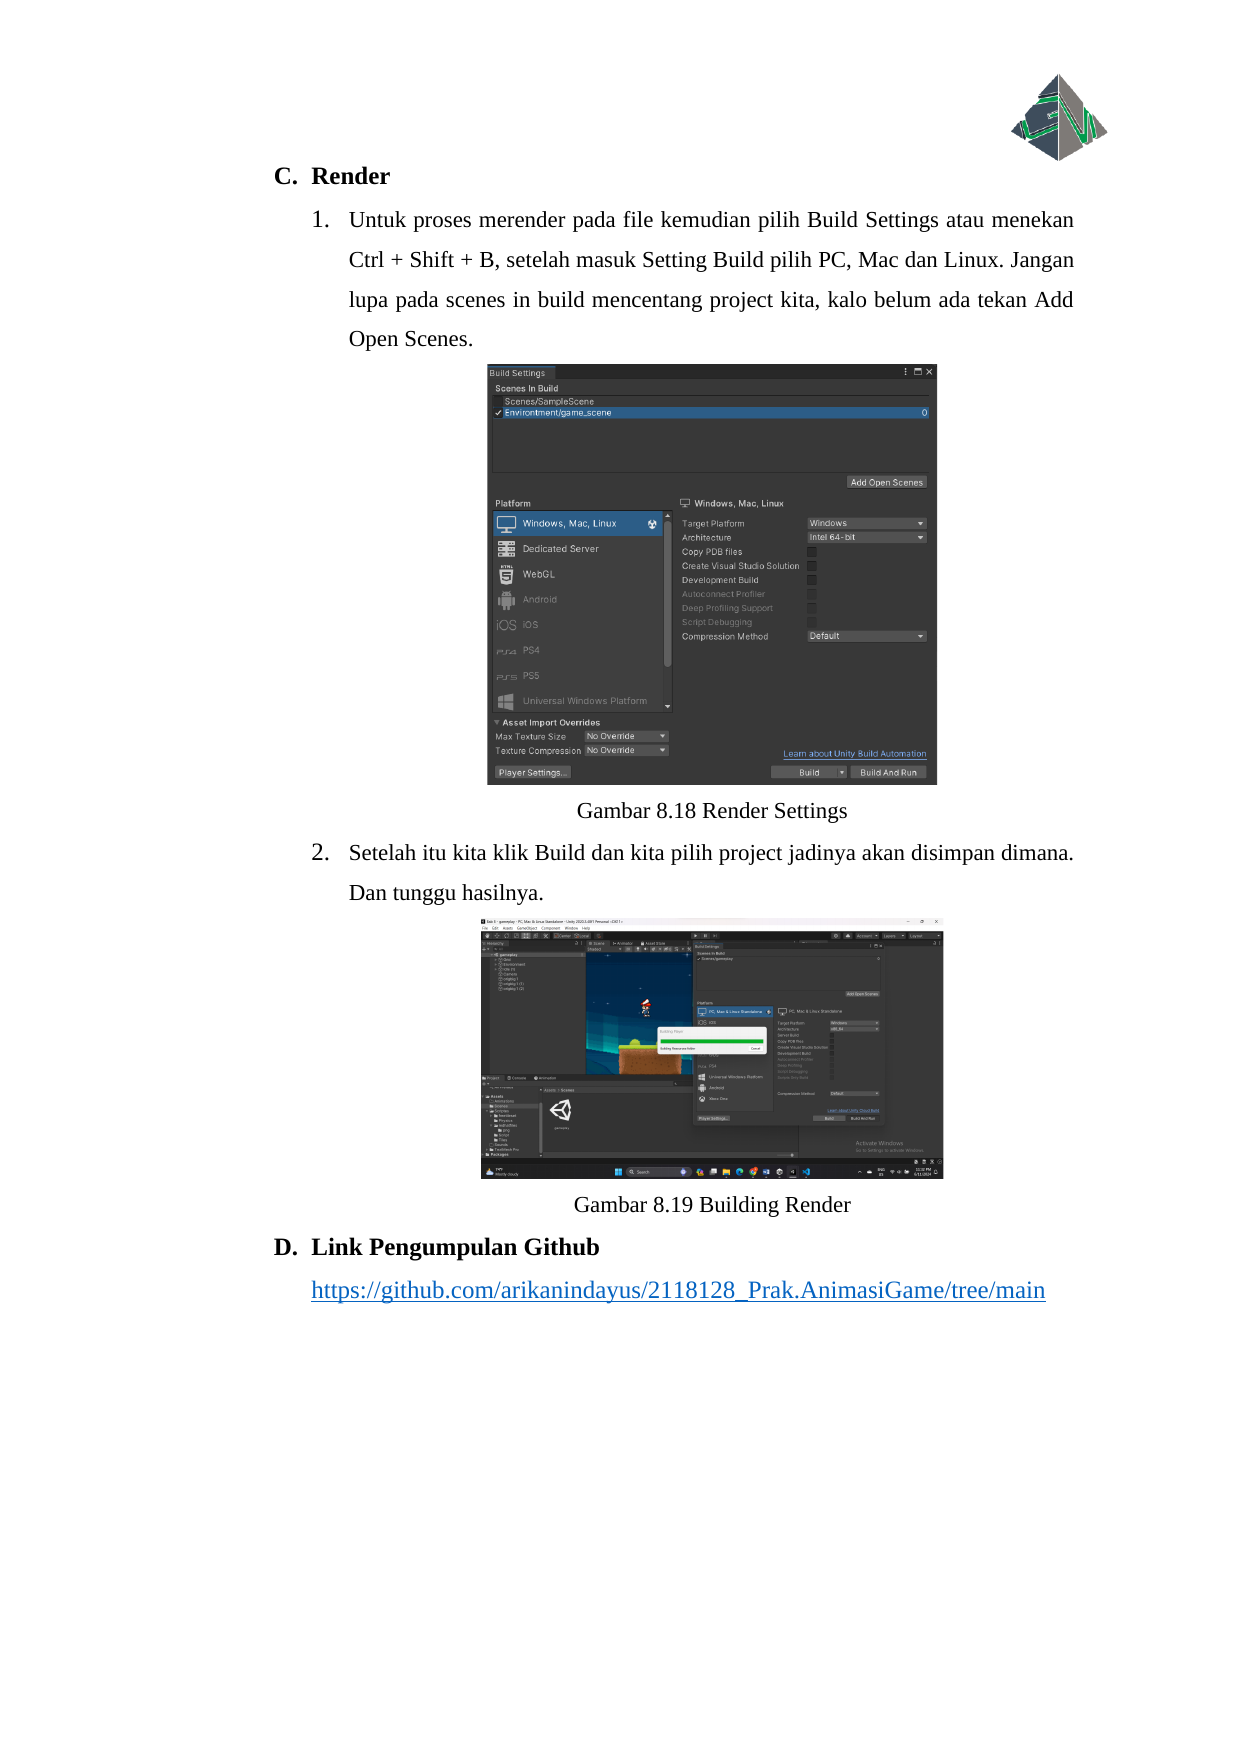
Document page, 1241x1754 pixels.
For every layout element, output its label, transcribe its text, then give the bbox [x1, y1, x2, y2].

picture [481, 918, 944, 1179]
list Setelah itu kita klik Build dan kita pilih project jadinya akan disimpan dimana. Dan tunggu hasilnya. [311, 837, 1076, 905]
subtitle Link Pengumpulan Github [274, 1232, 1076, 1261]
subtitle https://github.com/arikanindayus/2118128_Prak.AnimasiGame/tree/main [311, 1276, 1076, 1304]
list Gambar 8.19 Building Render [349, 1192, 1076, 1218]
list Untuk proses merender pada file kemudian pilih Build Settings atau menekan Ctrl + Shift + B, setelah masuk Setting Build pilih PC, Mac dan Linux. Jangan lupa pada scenes in build mencentang project kita, kalo belum ada tekan Add Open Scenes. [311, 204, 1076, 351]
subtitle Render [274, 161, 1076, 190]
picture [487, 364, 938, 785]
picture [1010, 73, 1108, 161]
list Gambar 8.18 Render Settings [349, 797, 1076, 824]
